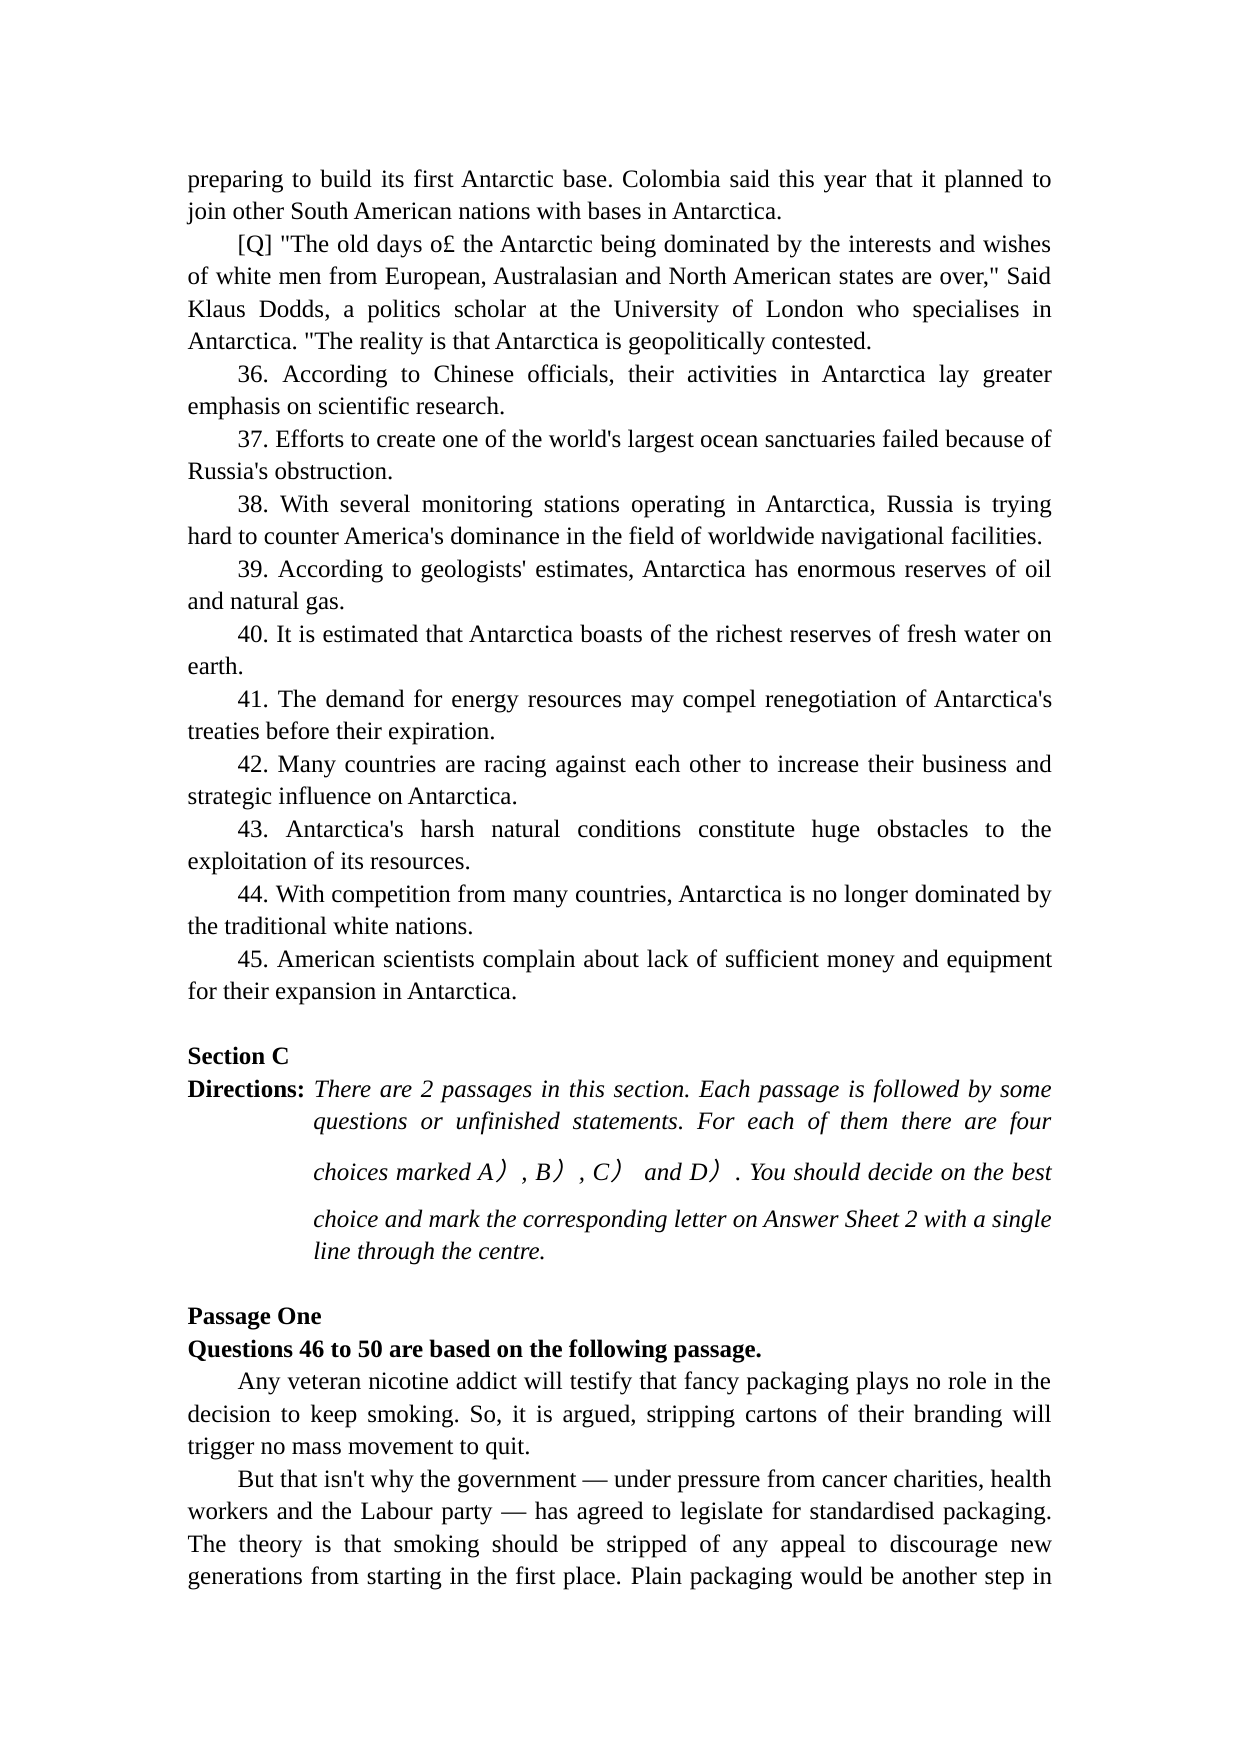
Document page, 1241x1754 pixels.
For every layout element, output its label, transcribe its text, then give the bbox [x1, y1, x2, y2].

list 45. American scientists complain about lack of sufficient money and equipment for their expansion in Antarctica. [187, 942, 1053, 1007]
list [Q] "The old days o£ the Antarctic being dominated by the interests and wishes of white men from European, Australasian and North American states are over," Said Klaus Dodds, a politics scholar at the University of London who specialises in Antarctica. "The reality is that Antarctica is geopolitically contested. [187, 227, 1053, 357]
list 38. With several monitoring stations operating in Antarctica, Russia is trying hard to counter America's dominance in the field of worldwide navigational facilities. [187, 487, 1053, 552]
list Section C [187, 1039, 1053, 1072]
list 42. Many countries are racing against each other to increase their business and strategic influence on Antarctica. [187, 747, 1053, 812]
list Questions 46 to 50 are based on the following passage. [187, 1332, 1053, 1364]
list 36. According to Chinese officials, their activities in Antarctica lay greater emphasis on scientific research. [187, 357, 1053, 422]
list 41. The demand for energy resources may compel renegotiation of Antarctica's treaties before their expiration. [187, 682, 1053, 747]
list Any veteran nicotine addict will testify that fancy packaging plays no role in the decision to keep smoking. So, it is argued, stripping cartons of their branding will trigger no mass movement to quit. [187, 1364, 1053, 1462]
list 44. With competition from many countries, Antarctica is no longer dominated by the traditional white nations. [187, 877, 1053, 942]
list 40. It is estimated that Antarctica boasts of the richest reserves of fresh water on earth. [187, 617, 1053, 682]
list 39. According to geologists' estimates, Antarctica has enormous reserves of oil and natural gas. [187, 552, 1053, 617]
list Directions: There are 2 passages in this section. Each passage is followed by some questions or unfinished statements. For each of them there are four choices marked A）, B）, C） and D）. You should decide on the best choice and mark the corresponding letter on Answer Sheet 2 with a single line through the centre. [187, 1072, 1053, 1267]
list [187, 162, 1053, 227]
list 37. Efforts to create one of the world's largest ocean sanctuaries failed because of Russia's obstruction. [187, 422, 1053, 487]
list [187, 1462, 1053, 1592]
list 43. Antarctica's harsh natural conditions constitute huge obstacles to the exploitation of its resources. [187, 812, 1053, 877]
list Passage One [187, 1299, 1053, 1332]
